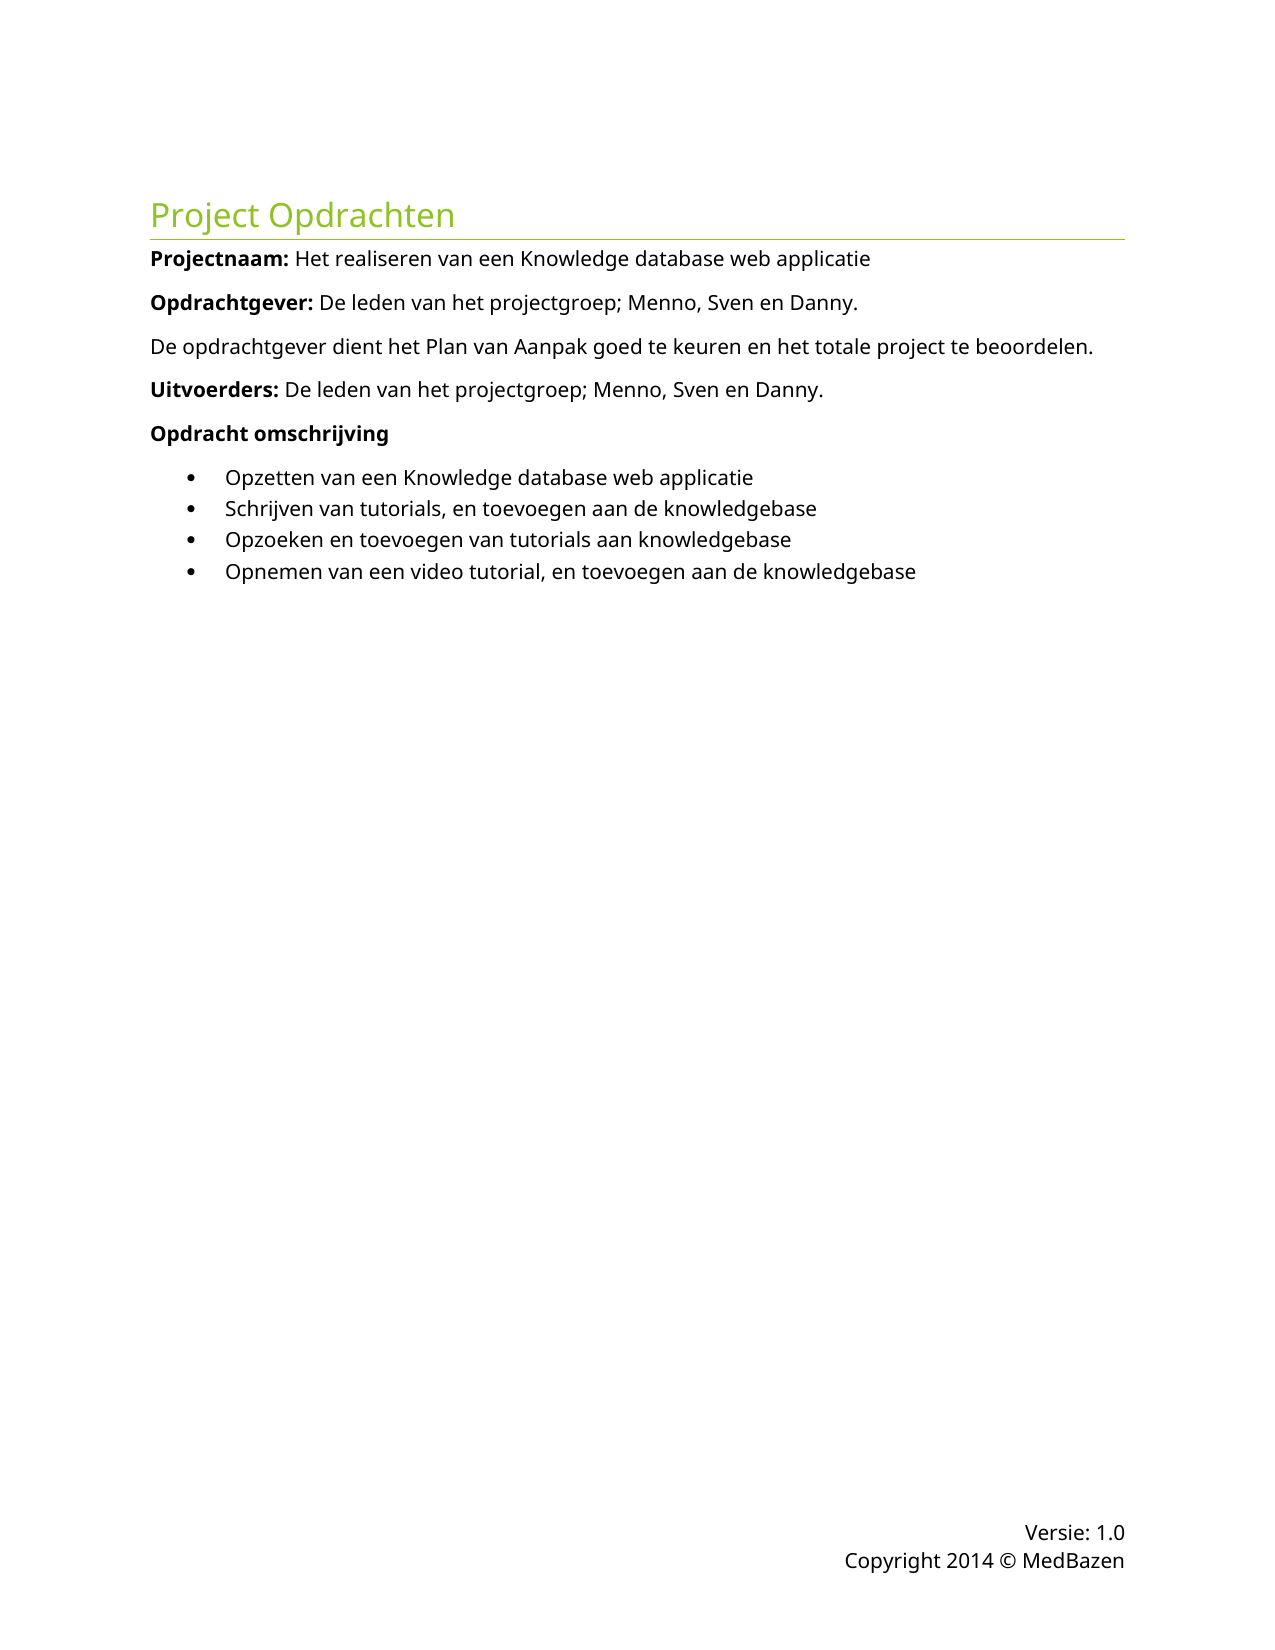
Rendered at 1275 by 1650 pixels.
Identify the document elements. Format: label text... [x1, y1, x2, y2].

text Uitvoerders: De leden van het projectgroep; Menno, Sven en Danny. [150, 376, 1125, 404]
text Opdrachtgever: De leden van het projectgroep; Menno, Sven en Danny. [150, 288, 1125, 317]
list Opzoeken en toevoegen van tutorials aan knowledgebase [187, 526, 1125, 554]
list Opnemen van een video tutorial, en toevoegen aan de knowledgebase [187, 557, 1125, 585]
text De opdrachtgever dient het Plan van Aanpak goed te keuren en het totale project te beoordelen. [150, 332, 1125, 360]
list Opzetten van een Knowledge database web applicatie [187, 463, 1125, 492]
text Projectnaam: Het realiseren van een Knowledge database web applicatie [150, 244, 1125, 273]
list Schrijven van tutorials, en toevoegen aan de knowledgebase [187, 494, 1125, 523]
subtitle Project Opdrachten [150, 192, 1125, 239]
text Opdracht omschrijving [150, 419, 1125, 448]
